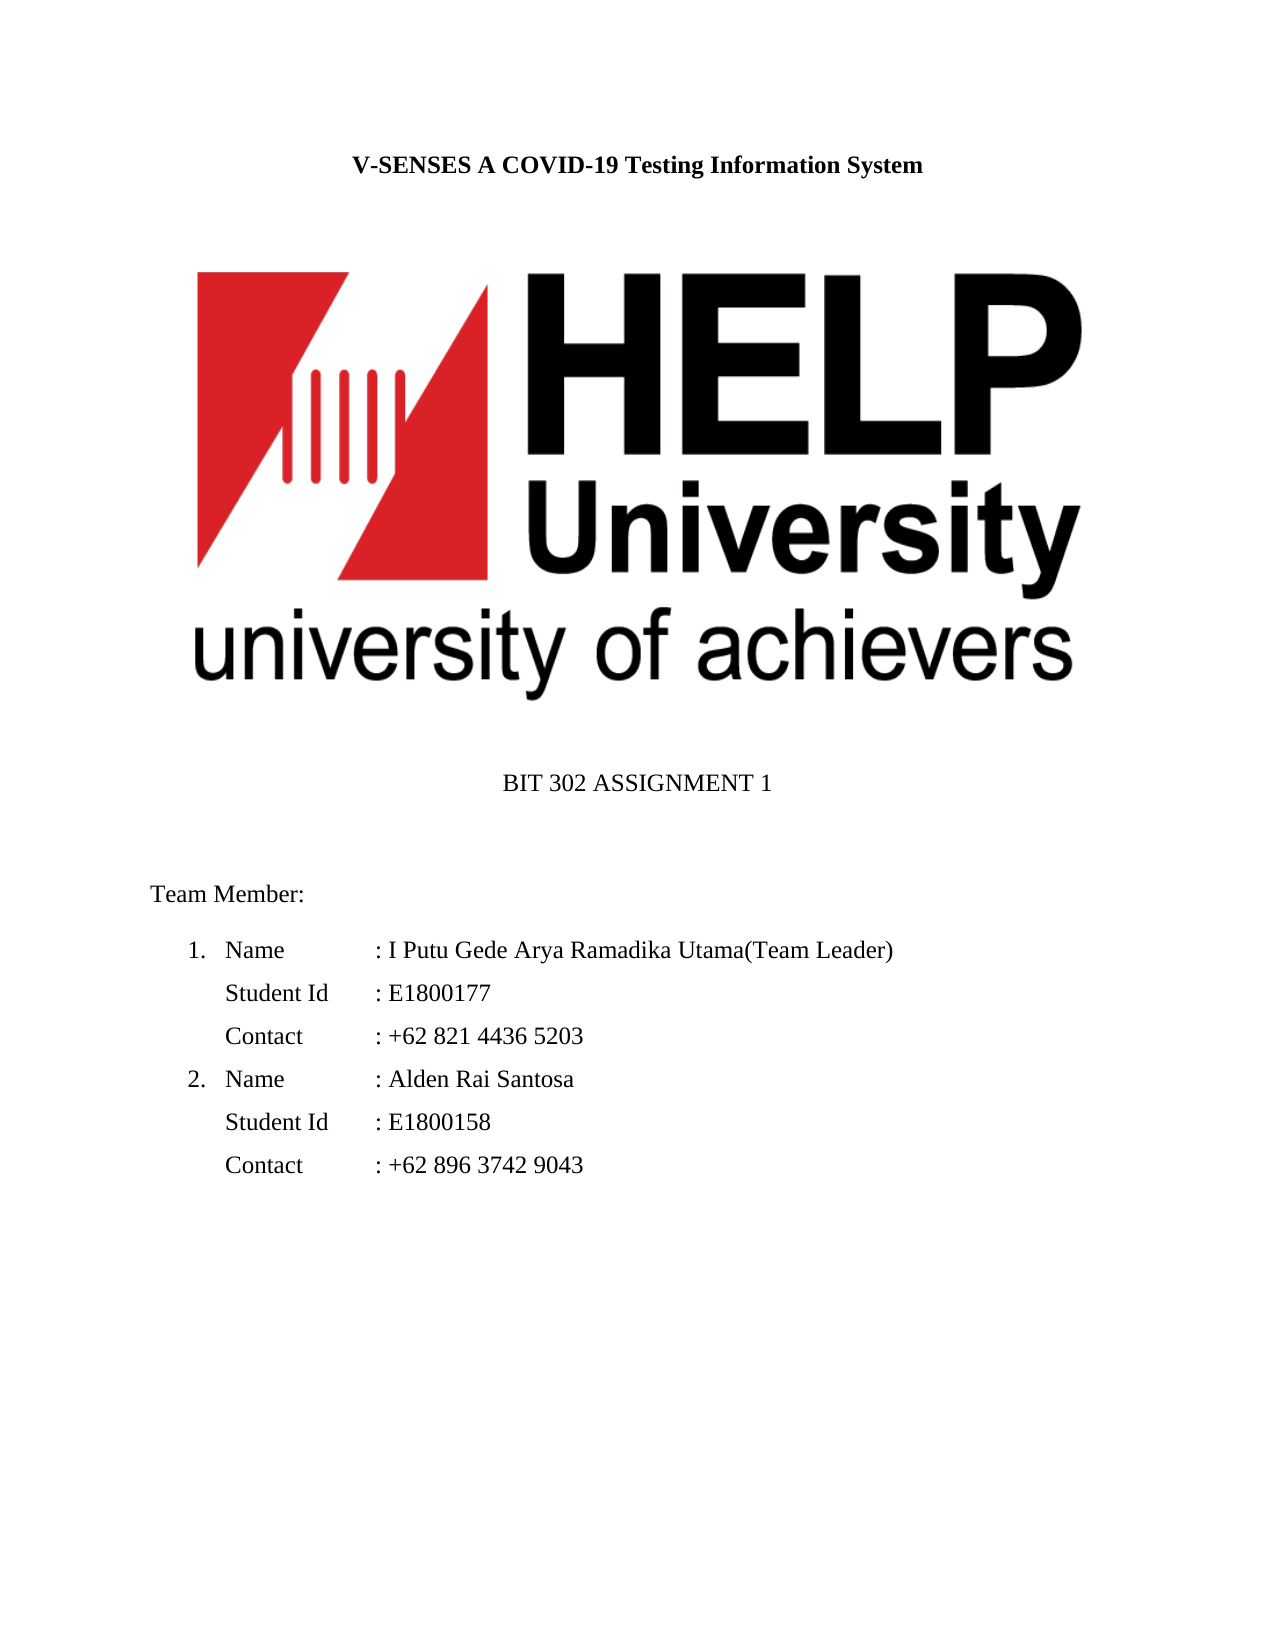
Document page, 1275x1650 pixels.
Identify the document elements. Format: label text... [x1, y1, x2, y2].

list Name : I Putu Gede Arya Ramadika Utama(Team Leader) [187, 935, 1125, 964]
list Contact : +62 821 4436 5203 [225, 1021, 1125, 1050]
text V-SENSES A COVID-19 Testing Information System [150, 150, 1125, 179]
list Student Id : E1800177 [225, 978, 1125, 1007]
list Name : Alden Rai Santosa [187, 1064, 1125, 1093]
list Contact : +62 896 3742 9043 [225, 1151, 1125, 1179]
text Team Member: [150, 879, 1125, 908]
list Student Id : E1800158 [225, 1107, 1125, 1136]
picture [150, 205, 1127, 743]
text BIT 302 ASSIGNMENT 1 [150, 768, 1125, 797]
